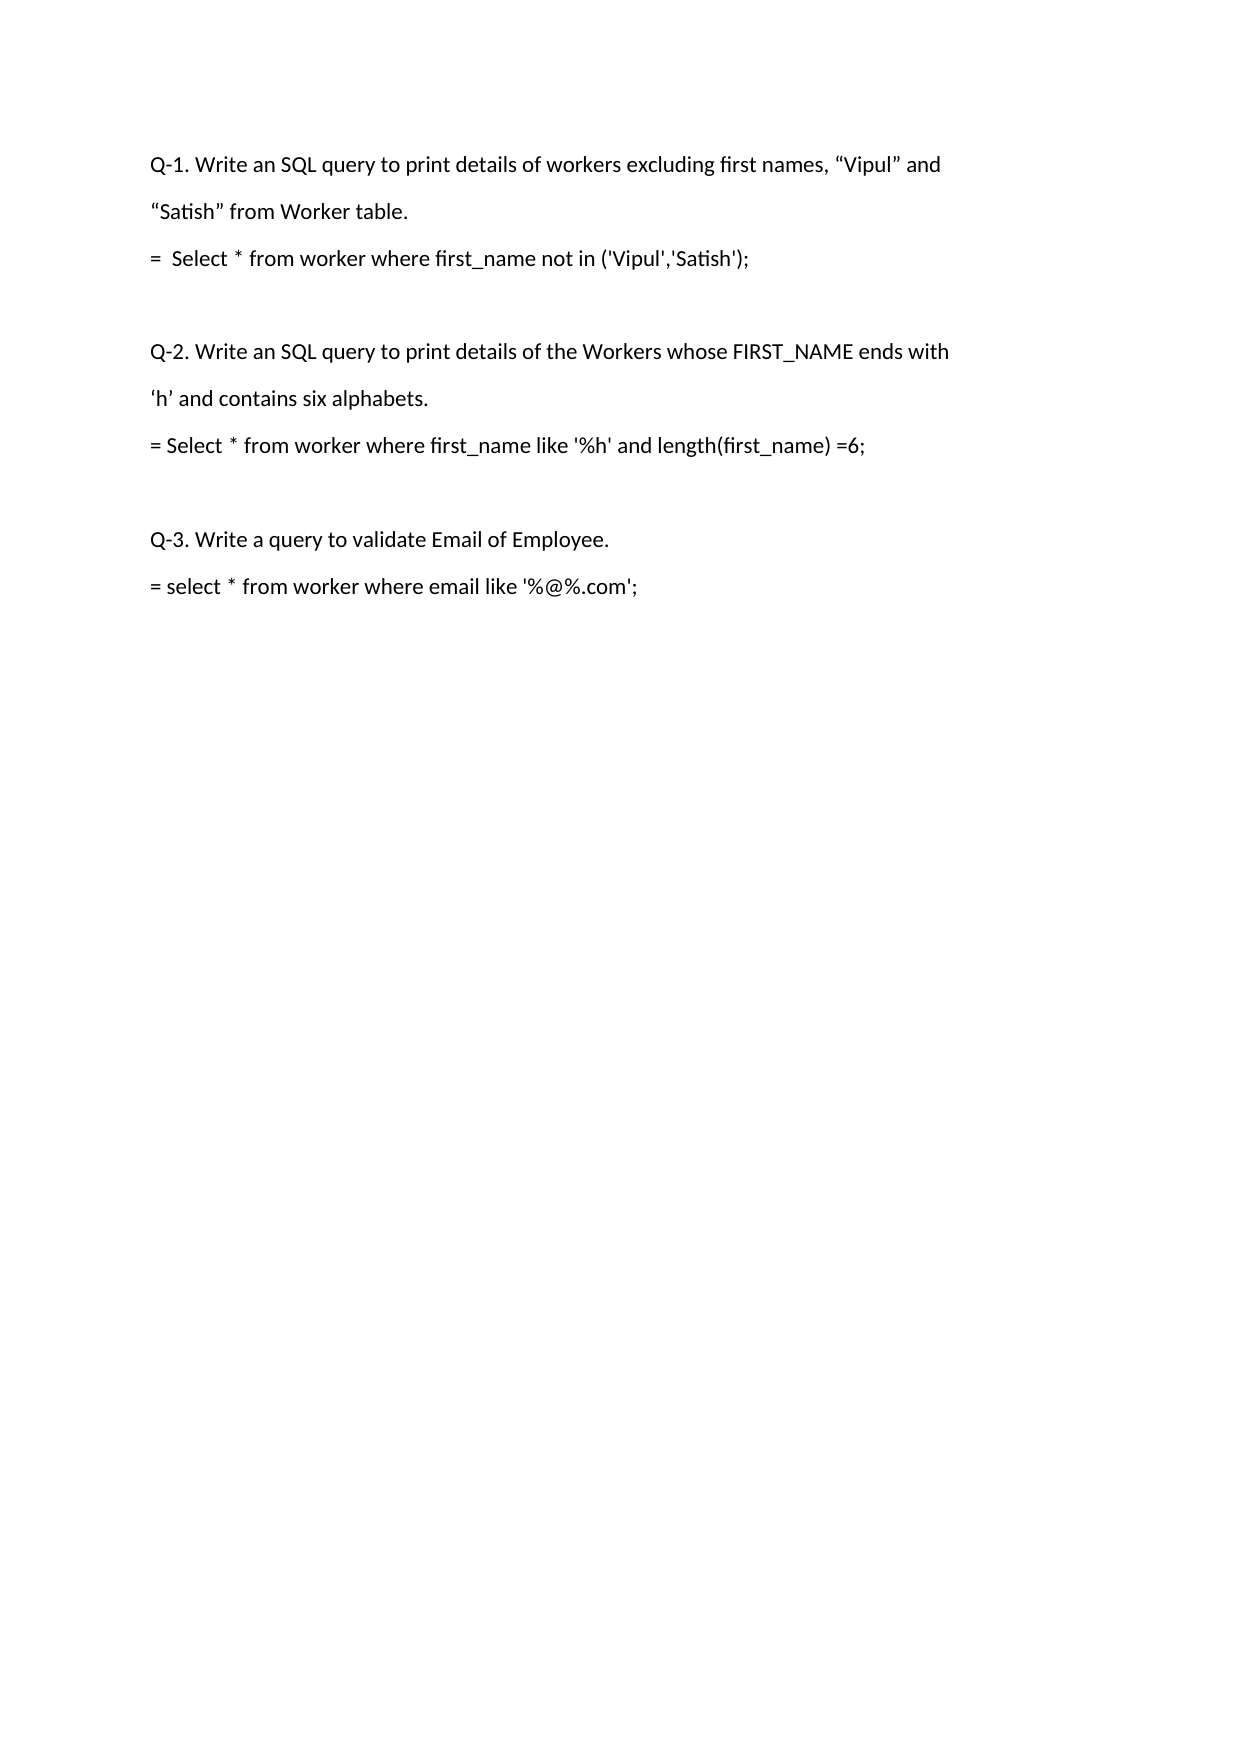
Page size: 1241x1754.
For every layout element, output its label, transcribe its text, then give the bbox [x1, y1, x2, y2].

text = Select * from worker where first_name like '%h' and length(first_name) =6; [150, 431, 1090, 459]
text = select * from worker where email like '%@%.com'; [150, 572, 1090, 600]
text “Satish” from Worker table. [150, 197, 1090, 225]
text Q-3. Write a query to validate Email of Employee. [150, 525, 1090, 553]
text = Select * from worker where first_name not in ('Vipul','Satish'); [150, 244, 1090, 272]
text Q-1. Write an SQL query to print details of workers excluding first names, “Vipul” and [150, 150, 1090, 178]
text ‘h’ and contains six alphabets. [150, 384, 1090, 412]
text Q-2. Write an SQL query to print details of the Workers whose FIRST_NAME ends with [150, 337, 1090, 366]
